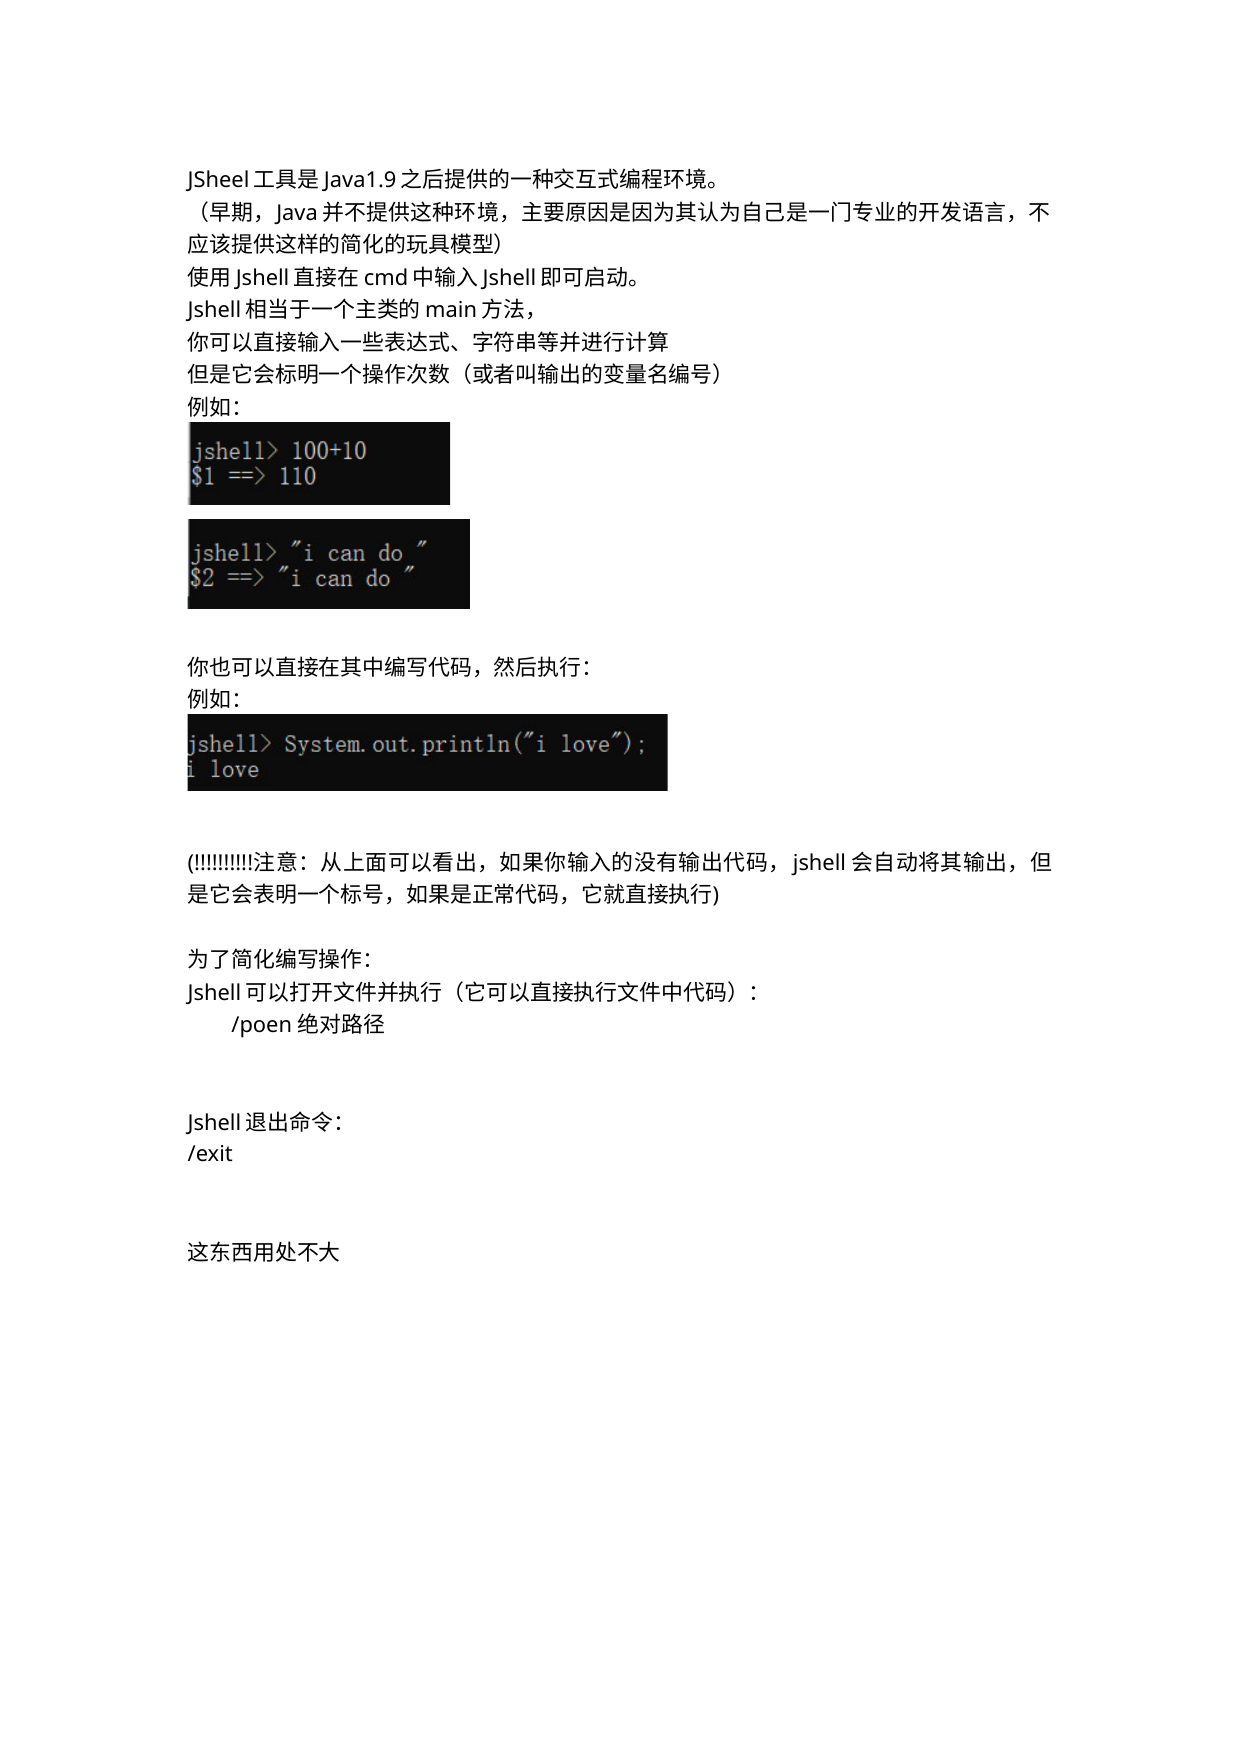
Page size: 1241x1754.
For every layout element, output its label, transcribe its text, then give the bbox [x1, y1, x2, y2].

text Jshell退出命令： [187, 1104, 1053, 1137]
text Jshell相当于一个主类的main方法， [187, 292, 1053, 324]
picture [187, 422, 451, 505]
text 但是它会标明一个操作次数（或者叫输出的变量名编号） [187, 357, 1053, 389]
text 为了简化编写操作： [187, 942, 1053, 974]
text JSheel工具是Java1.9之后提供的一种交互式编程环境。 [187, 162, 1053, 194]
picture [187, 519, 470, 609]
text (!!!!!!!!!!注意：从上面可以看出，如果你输入的没有输出代码，jshell会自动将其输出，但是它会表明一个标号，如果是正常代码，它就直接执行) [187, 844, 1053, 909]
text Jshell可以打开文件并执行（它可以直接执行文件中代码）： [187, 974, 1053, 1007]
text 你可以直接输入一些表达式、字符串等并进行计算 [187, 324, 1053, 357]
text 例如： [187, 682, 1053, 714]
text 例如： [187, 389, 1053, 422]
text （早期，Java并不提供这种环境，主要原因是因为其认为自己是一门专业的开发语言，不应该提供这样的简化的玩具模型） [187, 194, 1053, 259]
text 这东西用处不大 [187, 1234, 1053, 1267]
text /poen 绝对路径 [187, 1007, 1053, 1039]
text 你也可以直接在其中编写代码，然后执行： [187, 649, 1053, 682]
text 使用Jshell直接在cmd中输入Jshell即可启动。 [187, 259, 1053, 292]
picture [187, 714, 668, 791]
text /exit [187, 1137, 1053, 1169]
